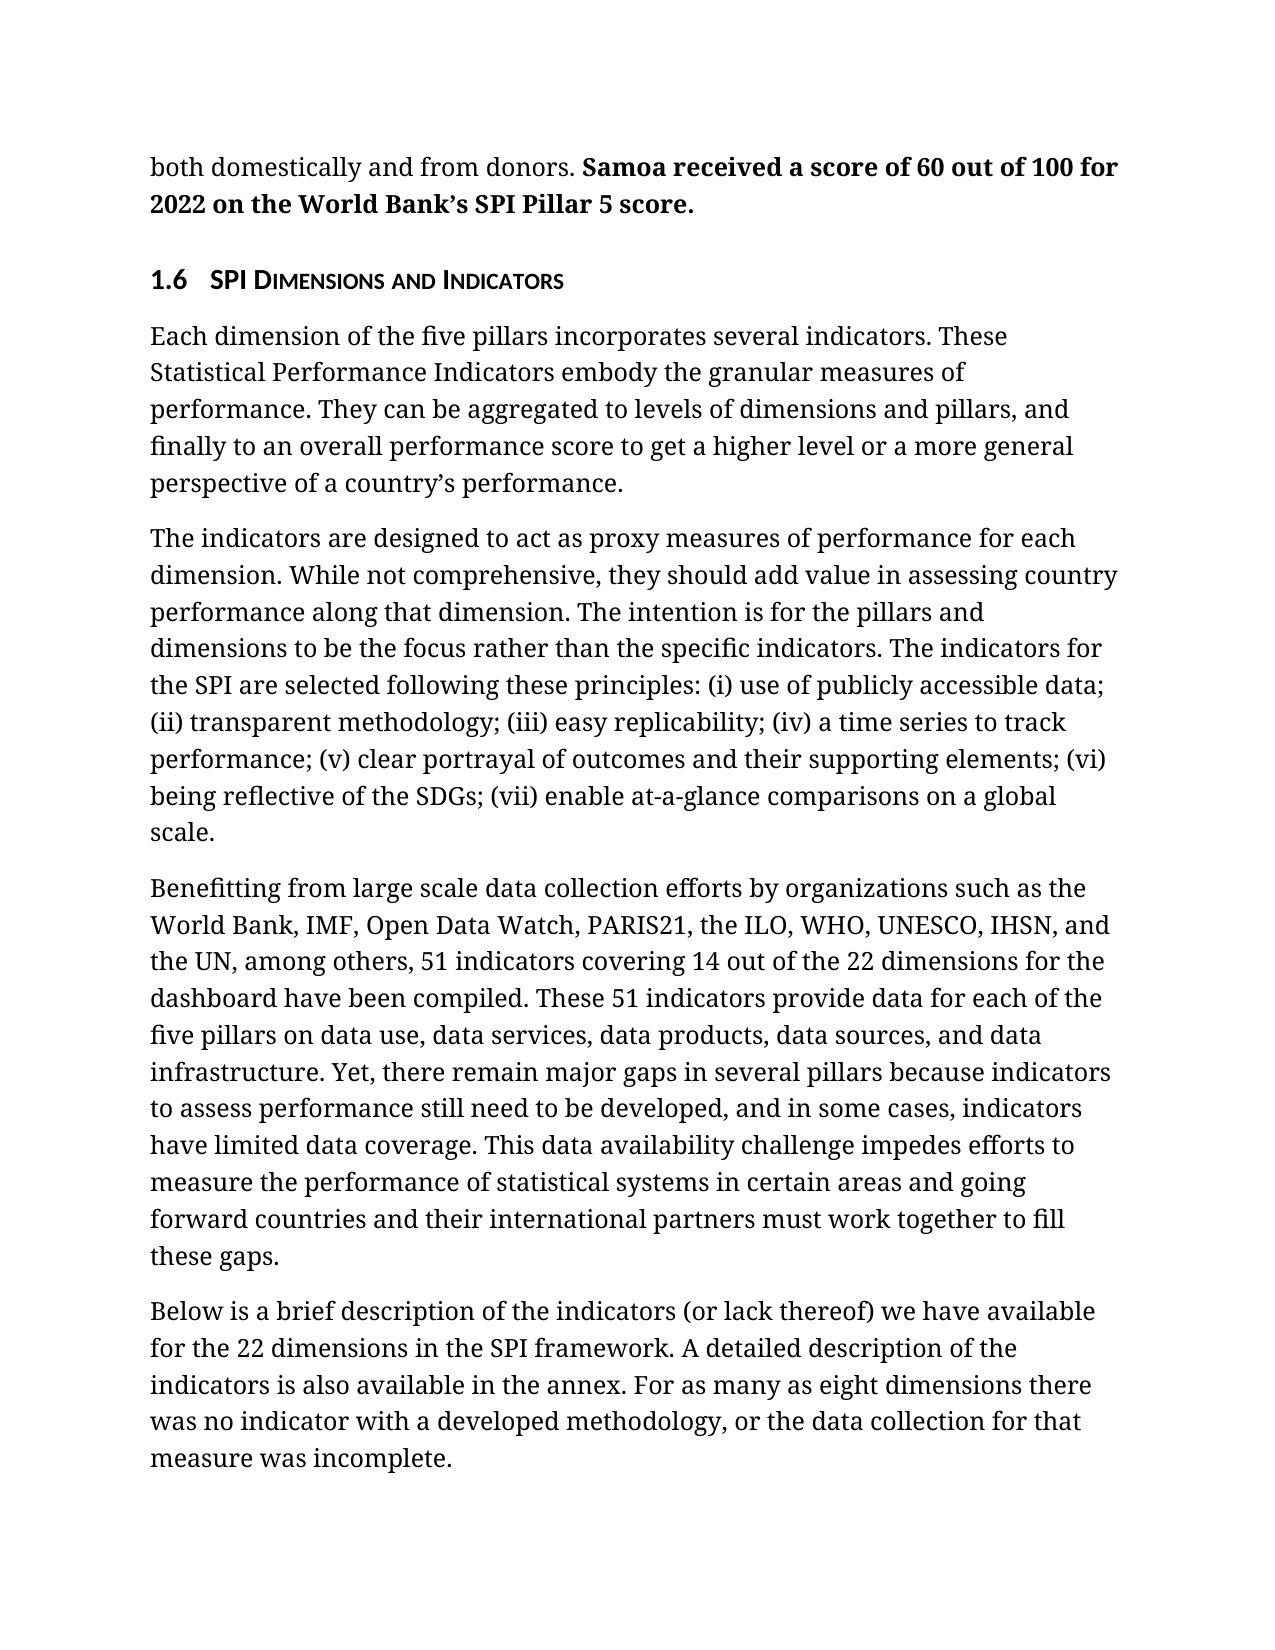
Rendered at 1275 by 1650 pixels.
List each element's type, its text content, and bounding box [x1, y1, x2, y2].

text Each dimension of the five pillars incorporates several indicators. These Statistical Performance Indicators embody the granular measures of performance. They can be aggregated to levels of dimensions and pillars, and finally to an overall performance score to get a higher level or a more general perspective of a country’s performance. [150, 318, 1125, 499]
subtitle SPI Dimensions and Indicators [150, 261, 1125, 297]
text Benefitting from large scale data collection efforts by organizations such as the World Bank, IMF, Open Data Watch, PARIS21, the ILO, WHO, UNESCO, IHSN, and the UN, among others, 51 indicators covering 14 out of the 22 dimensions for the dashboard have been compiled. These 51 indicators provide data for each of the five pillars on data use, data services, data products, data sources, and data infrastructure. Yet, there remain major gaps in several pillars because indicators to assess performance still need to be developed, and in some cases, indicators have limited data coverage. This data availability challenge impedes efforts to measure the performance of statistical systems in certain areas and going forward countries and their international partners must work together to fill these gaps. [150, 871, 1125, 1272]
text The indicators are designed to act as proxy measures of performance for each dimension. While not comprehensive, they should add value in assessing country performance along that dimension. The intention is for the pillars and dimensions to be the focus rather than the specific indicators. The indicators for the SPI are selected following these principles: (i) use of publicly accessible data; (ii) transparent methodology; (iii) easy replicability; (iv) a time series to track performance; (v) clear portrayal of outcomes and their supporting elements; (vi) being reflective of the SDGs; (vii) enable at-a-glance comparisons on a global scale. [150, 521, 1125, 849]
